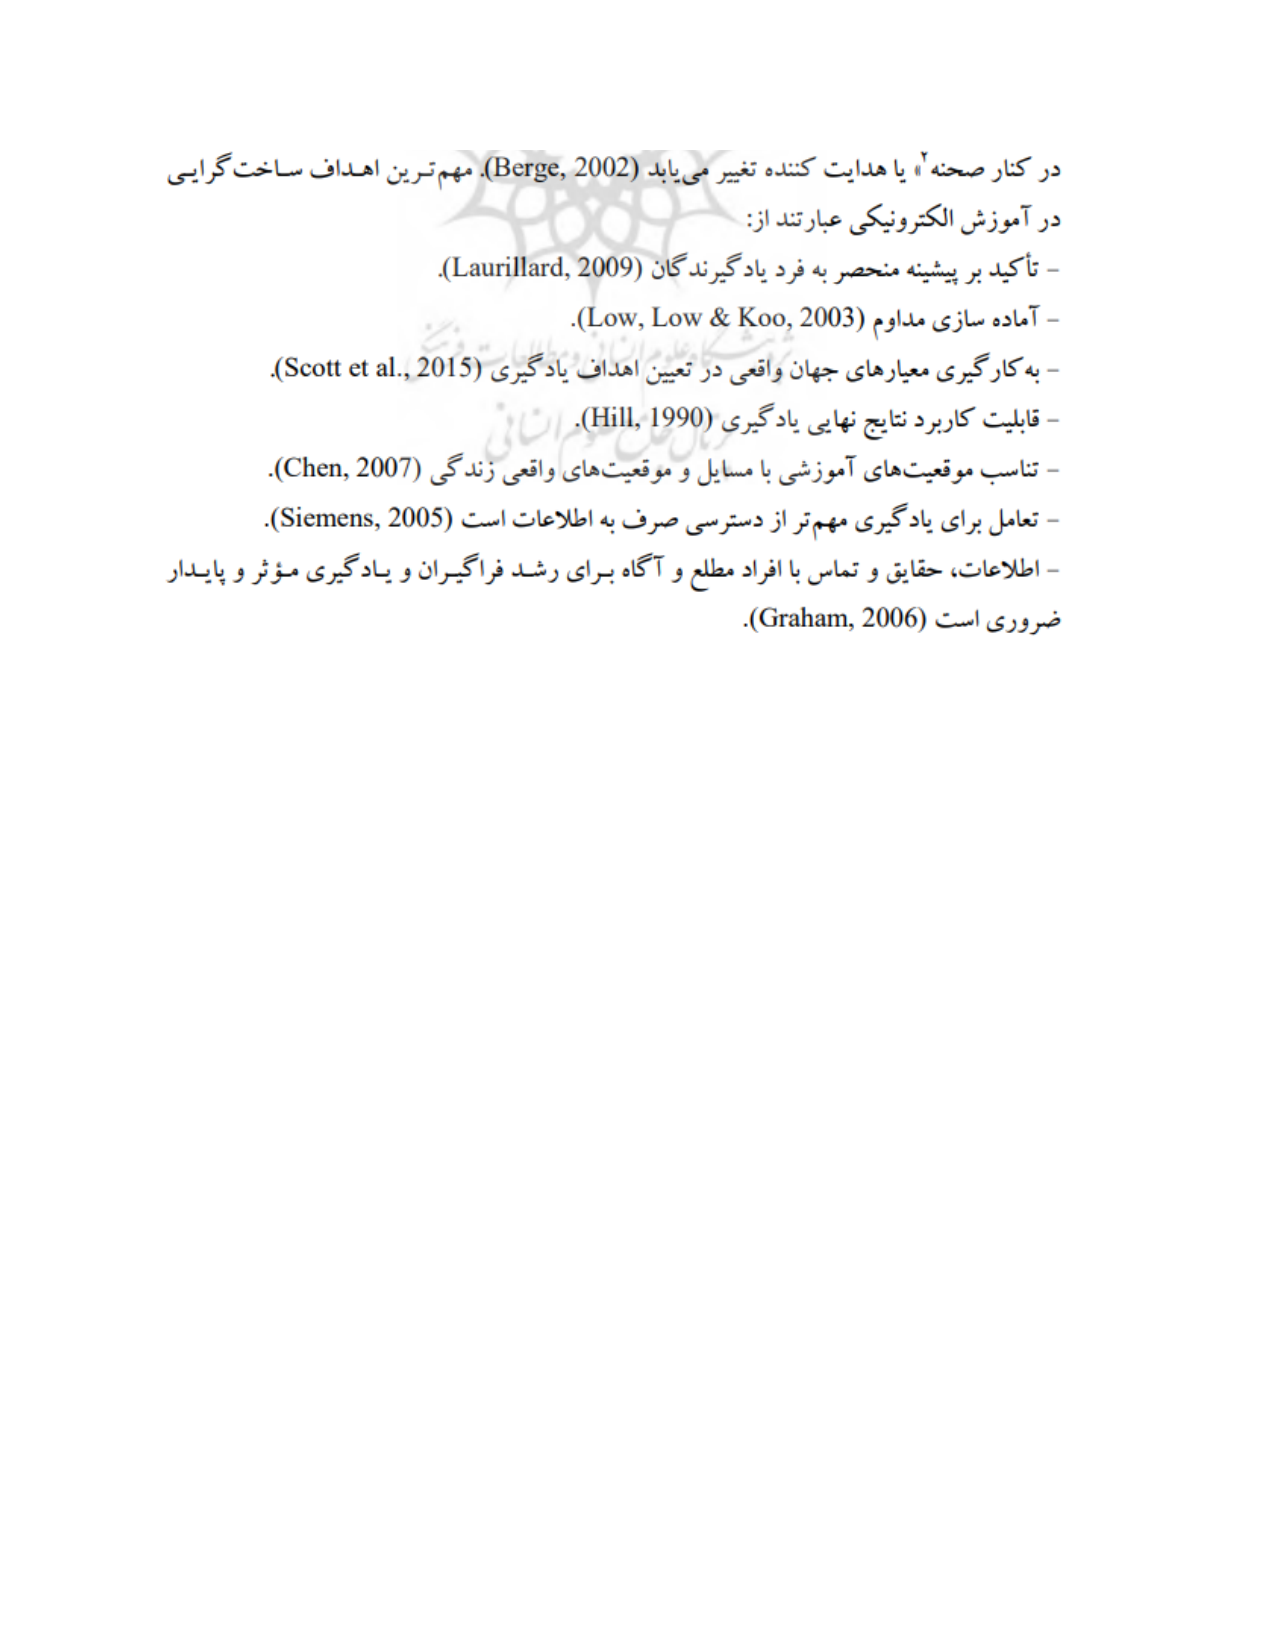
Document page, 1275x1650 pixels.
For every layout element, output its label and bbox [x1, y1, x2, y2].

picture [120, 150, 1095, 724]
